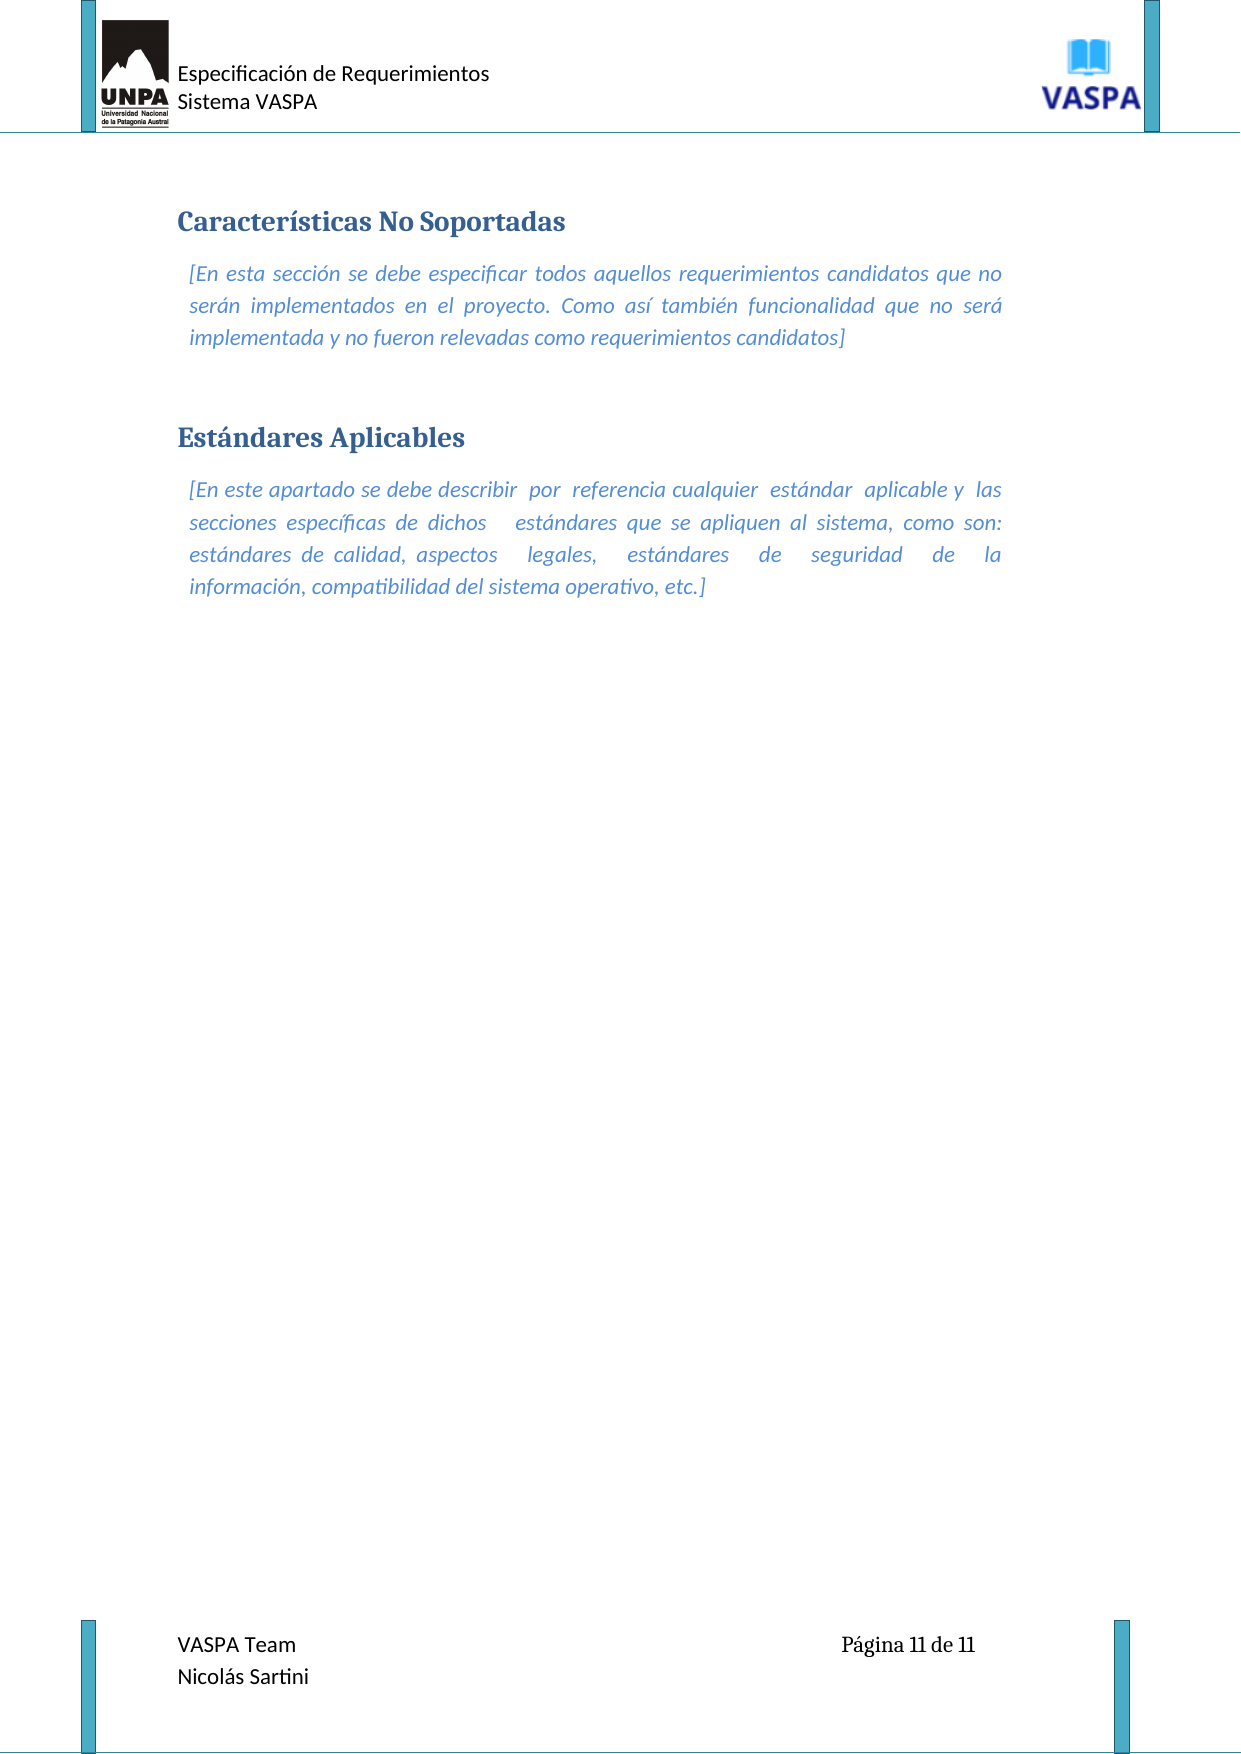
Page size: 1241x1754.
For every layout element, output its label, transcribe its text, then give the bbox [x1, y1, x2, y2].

text Características No Soportadas [177, 205, 1004, 238]
picture [1036, 19, 1146, 129]
text [En esta sección se debe especificar todos aquellos requerimientos candidatos que no serán implementados en el proyecto. Como así también funcionalidad que no será implementada y no fueron relevadas como requerimientos candidatos] [188, 259, 1004, 352]
text [En este apartado se debe describir por referencia cualquier estándar aplicable y las secciones específicas de dichos estándares que se apliquen al sistema, como son: estándares de calidad, aspectos legales, estándares de seguridad de la información, compatibilidad del sistema operativo, etc.] [188, 476, 1004, 600]
text Estándares Aplicables [177, 421, 1004, 455]
picture [100, 18, 170, 129]
